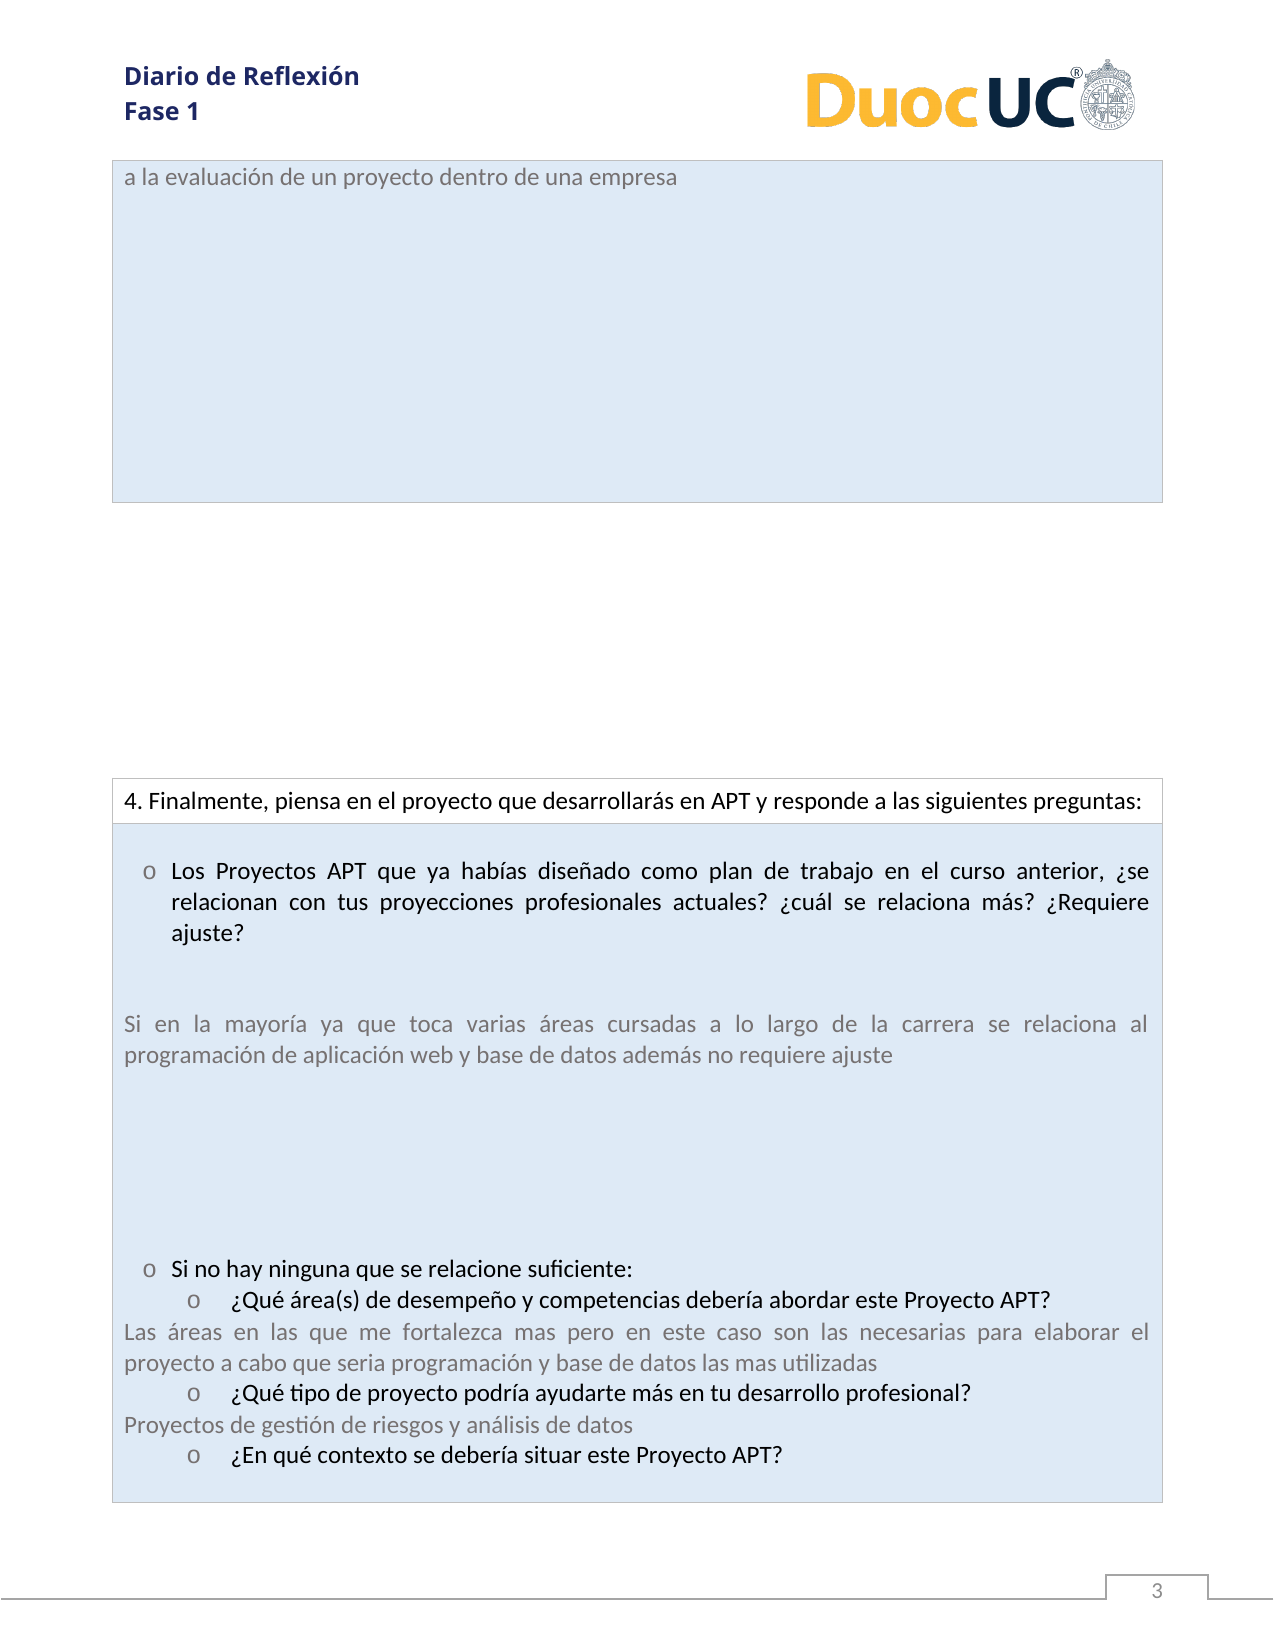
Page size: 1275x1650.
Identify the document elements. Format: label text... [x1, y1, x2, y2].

table_header 4. Finalmente, piensa en el proyecto que desarrollarás en APT y responde a las siguientes preguntas: [113, 779, 1162, 823]
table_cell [113, 824, 1162, 1502]
picture [807, 59, 1135, 130]
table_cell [113, 161, 1162, 502]
